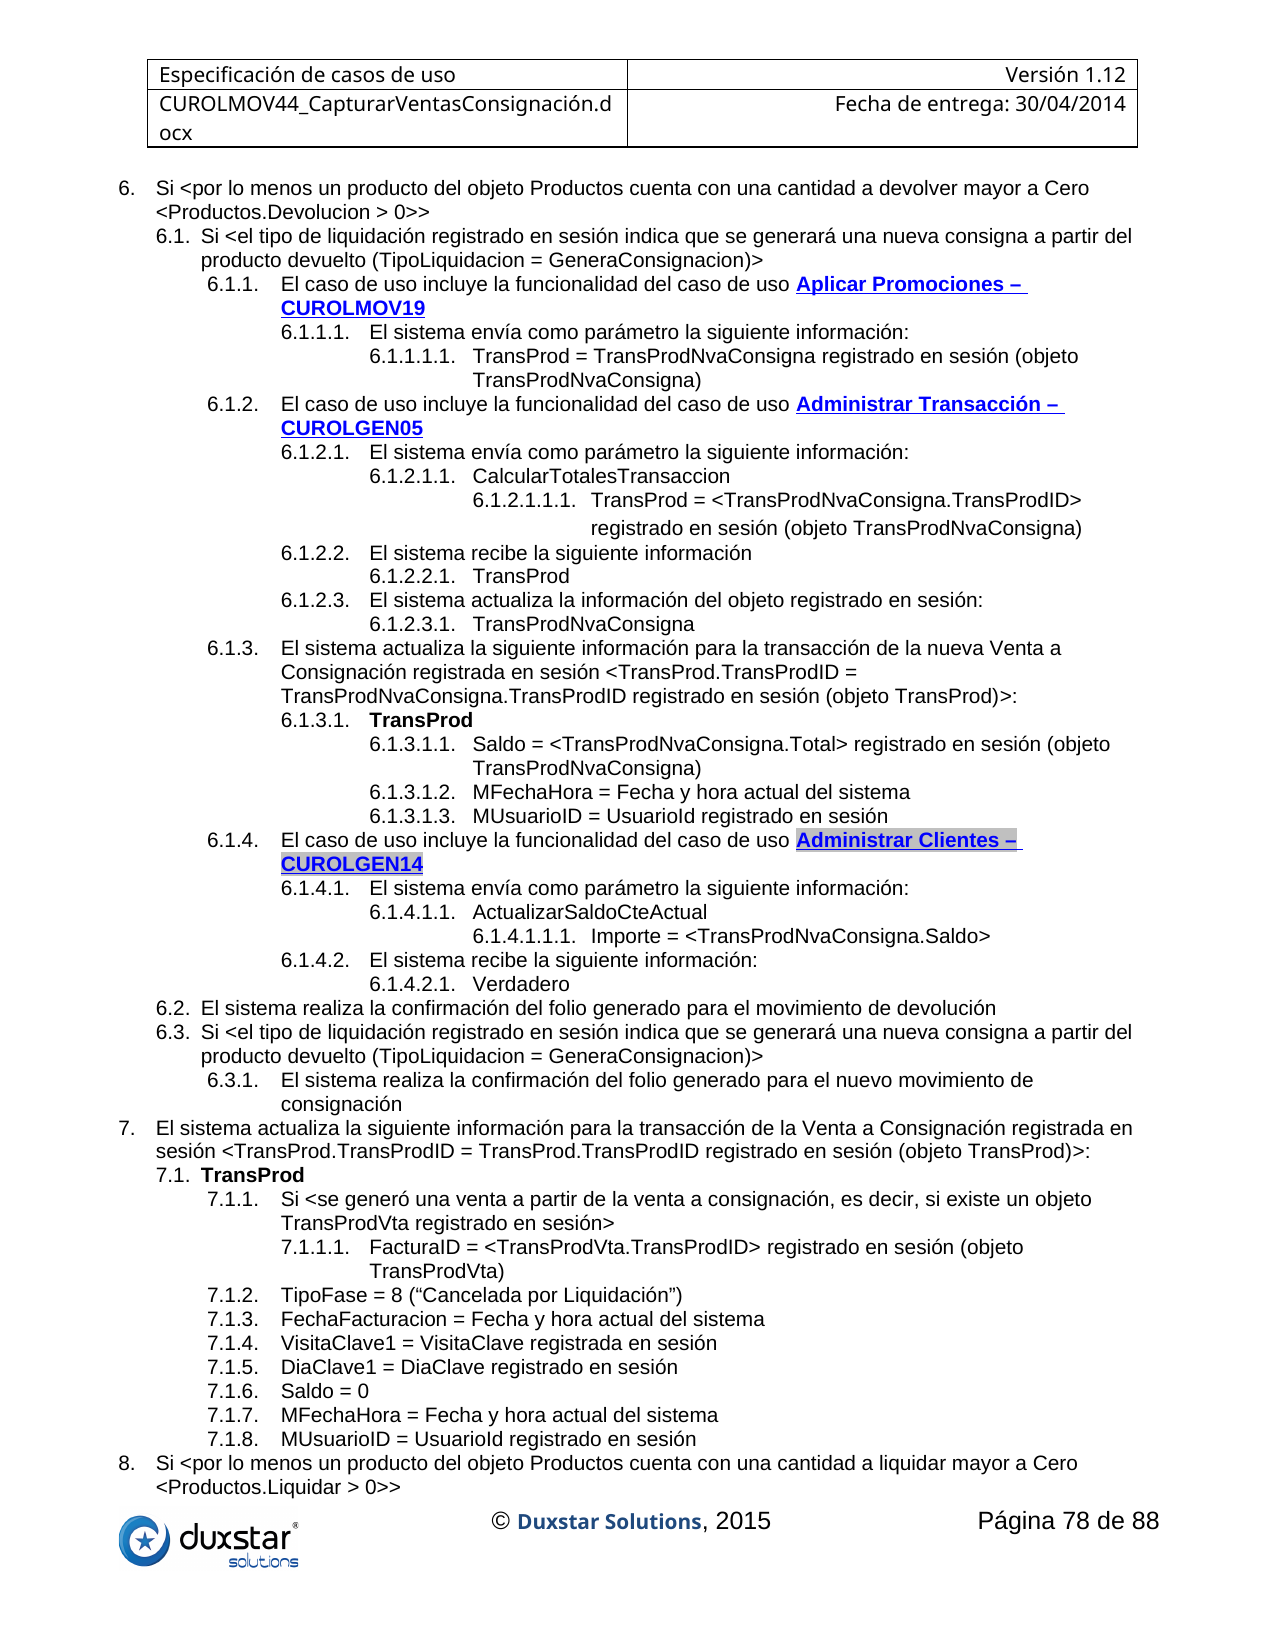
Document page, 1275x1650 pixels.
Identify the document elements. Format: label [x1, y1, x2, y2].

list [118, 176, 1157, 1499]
picture [118, 1506, 299, 1571]
